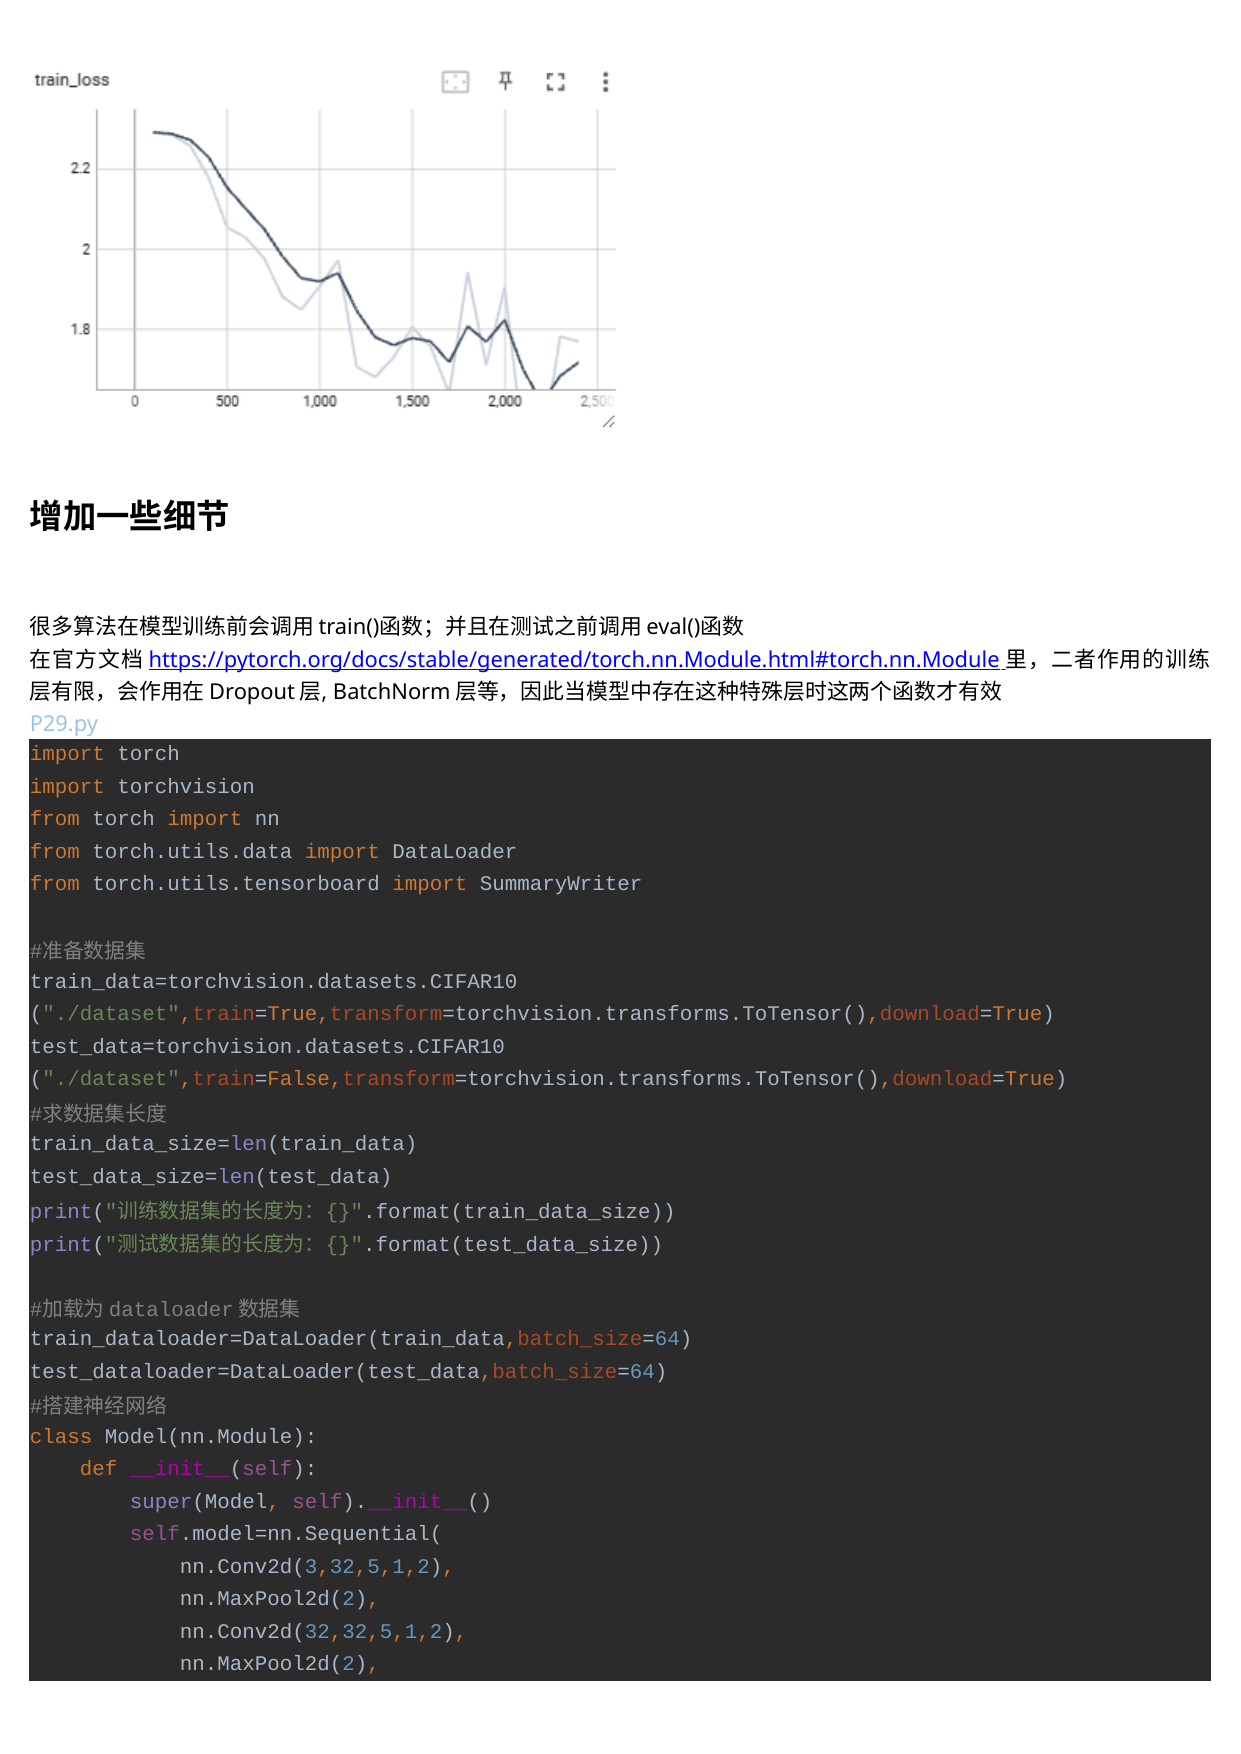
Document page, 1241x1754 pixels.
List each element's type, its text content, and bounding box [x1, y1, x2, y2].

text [29, 739, 1211, 1681]
subtitle 增加一些细节 [29, 482, 1211, 547]
text 在官方文档https://pytorch.org/docs/stable/generated/torch.nn.Module.html#torch.nn.Module里，二者作用的训练层有限，会作用在Dropout层, BatchNorm层等，因此当模型中存在这种特殊层时这两个函数才有效 [29, 641, 1211, 706]
text P29.py [29, 706, 1211, 739]
picture [29, 64, 627, 427]
text 很多算法在模型训练前会调用train()函数；并且在测试之前调用eval()函数 [29, 609, 1211, 641]
